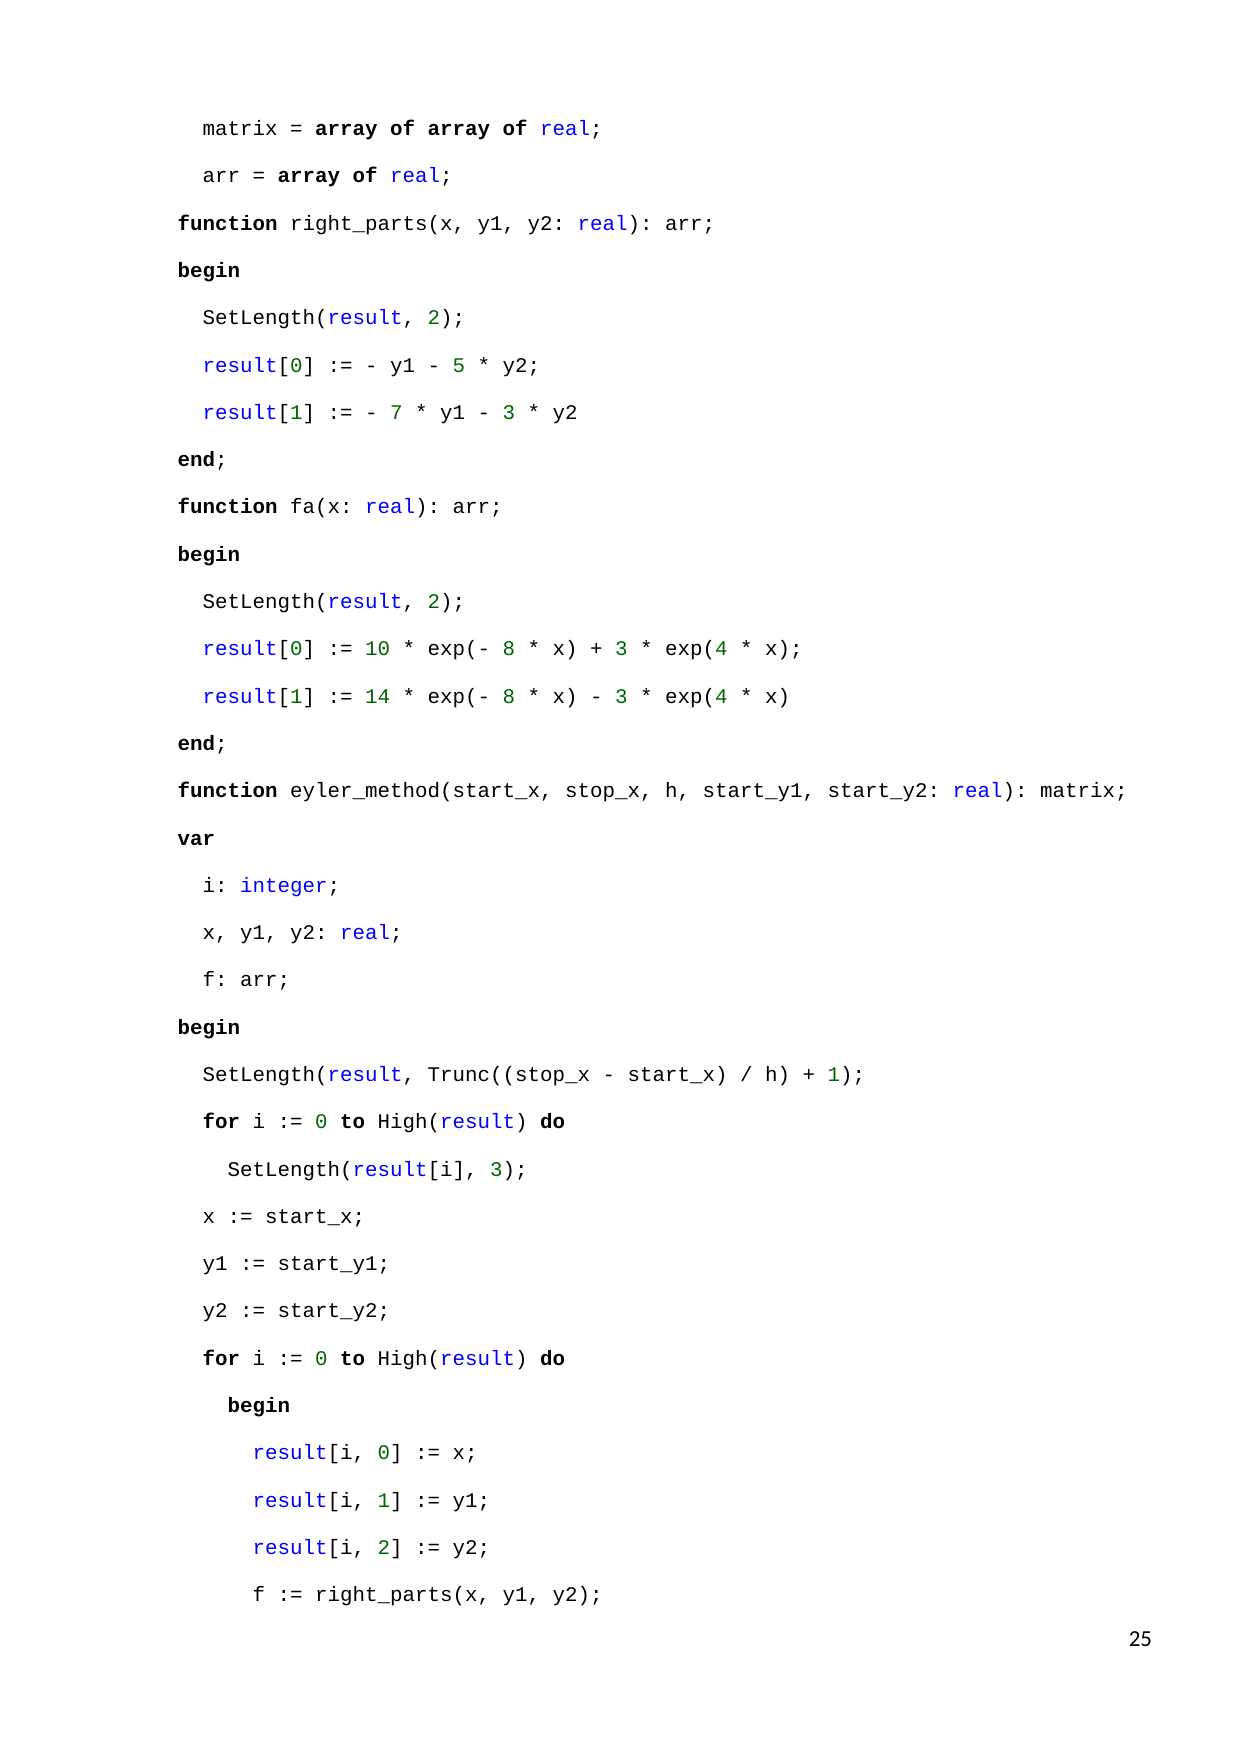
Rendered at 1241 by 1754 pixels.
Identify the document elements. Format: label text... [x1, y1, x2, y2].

text i: integer; [177, 875, 1152, 898]
text matrix = array of array of real; [177, 118, 1152, 142]
text result[i, 2] := y2; [177, 1537, 1152, 1561]
text function right_parts(x, y1, y2: real): arr; [177, 213, 1152, 236]
text for i := 0 to High(result) do [177, 1111, 1152, 1135]
text end; [177, 449, 1152, 473]
text begin [177, 544, 1152, 567]
text result[i, 0] := x; [177, 1442, 1152, 1466]
text function fa(x: real): arr; [177, 496, 1152, 520]
text SetLength(result, 2); [177, 307, 1152, 331]
text result[0] := 10 * exp(- 8 * x) + 3 * exp(4 * x); [177, 638, 1152, 662]
text begin [177, 1017, 1152, 1040]
text SetLength(result, 2); [177, 591, 1152, 615]
text arr = array of real; [177, 165, 1152, 189]
text result[1] := 14 * exp(- 8 * x) - 3 * exp(4 * x) [177, 686, 1152, 709]
text x := start_x; [177, 1206, 1152, 1229]
text begin [177, 260, 1152, 284]
text SetLength(result, Trunc((stop_x - start_x) / h) + 1); [177, 1064, 1152, 1088]
text for i := 0 to High(result) do [177, 1348, 1152, 1371]
text result[1] := - 7 * y1 - 3 * y2 [177, 402, 1152, 426]
text y1 := start_y1; [177, 1253, 1152, 1277]
text function eyler_method(start_x, stop_x, h, start_y1, start_y2: real): matrix; [177, 780, 1152, 804]
text result[0] := - y1 - 5 * y2; [177, 354, 1152, 378]
text f: arr; [177, 969, 1152, 993]
text result[i, 1] := y1; [177, 1489, 1152, 1513]
text y2 := start_y2; [177, 1300, 1152, 1324]
text SetLength(result[i], 3); [177, 1158, 1152, 1182]
text var [177, 827, 1152, 851]
text begin [177, 1395, 1152, 1419]
text x, y1, y2: real; [177, 922, 1152, 946]
text end; [177, 733, 1152, 757]
text f := right_parts(x, y1, y2); [177, 1584, 1152, 1608]
